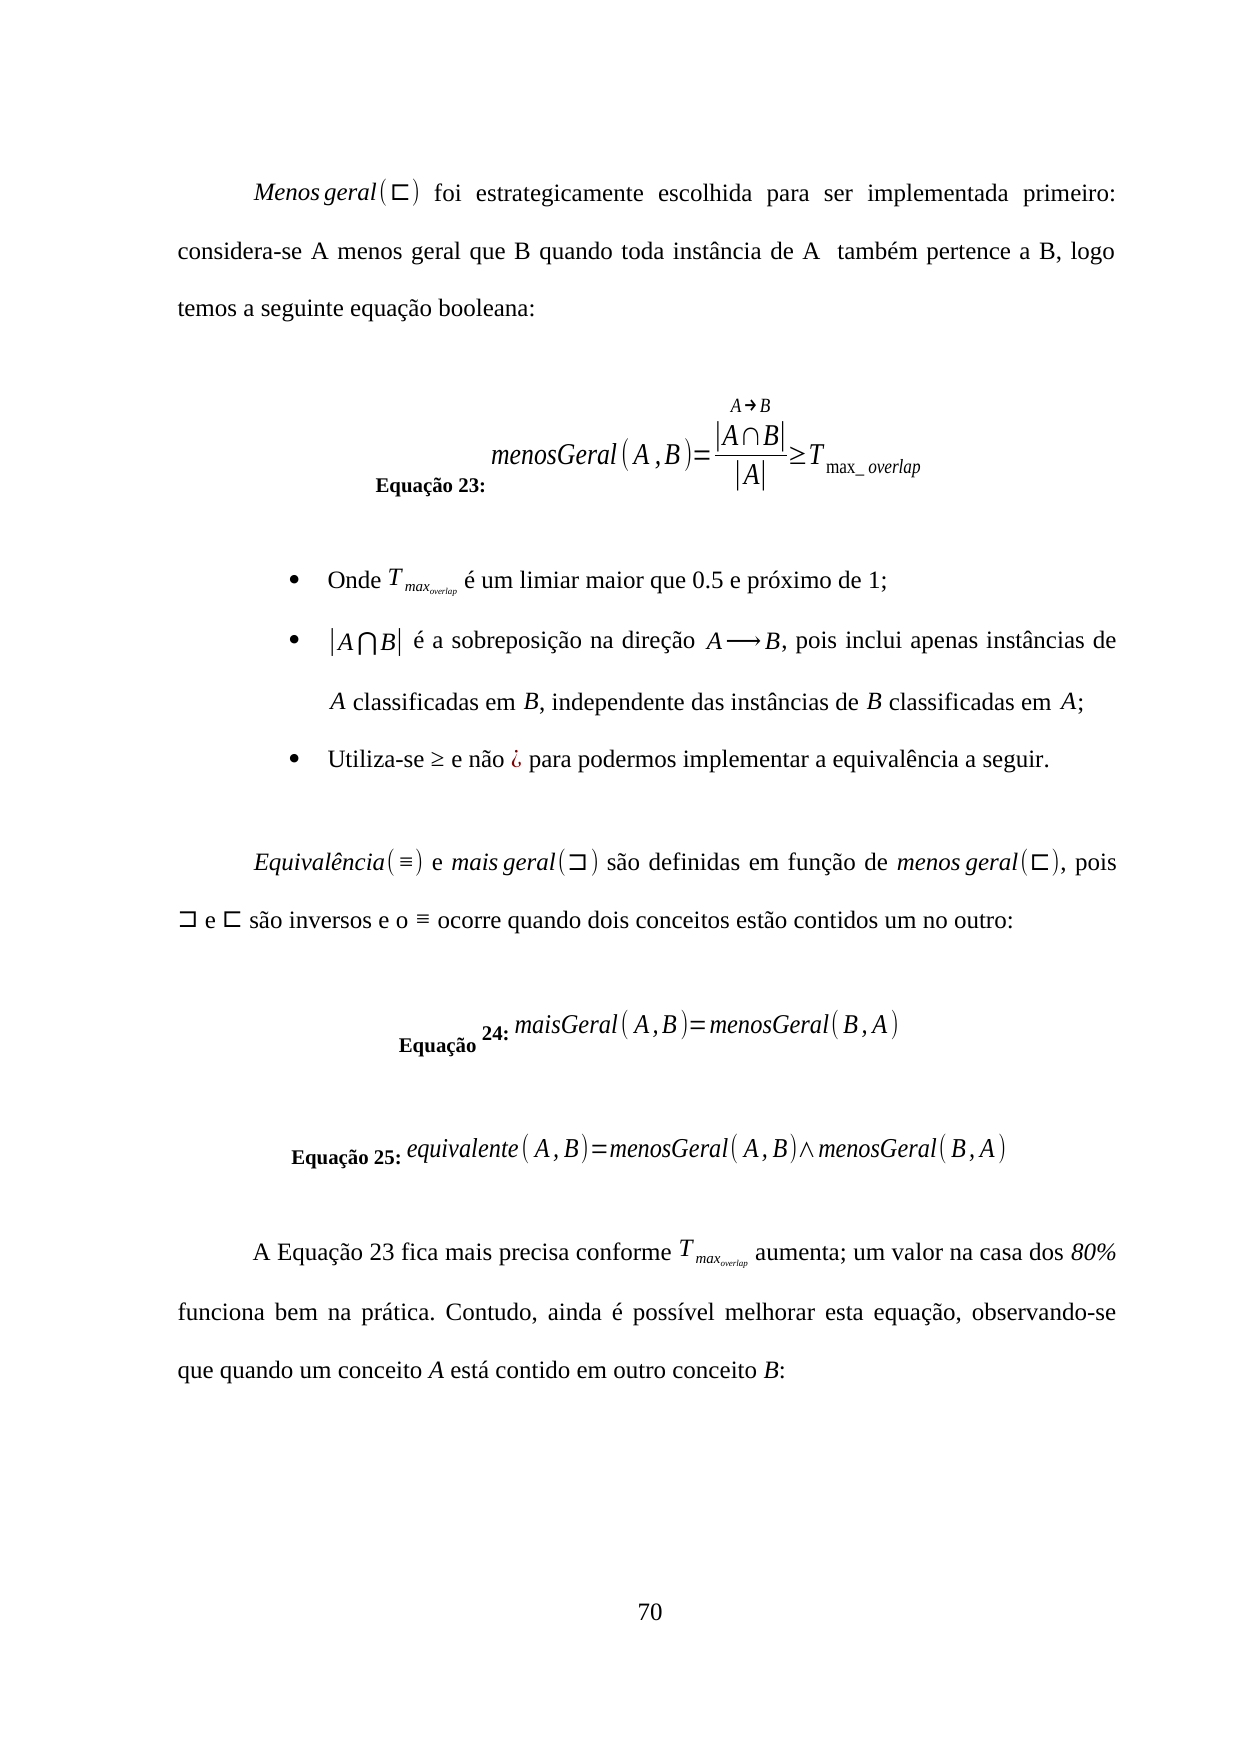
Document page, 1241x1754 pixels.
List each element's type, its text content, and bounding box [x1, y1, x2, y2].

list Utiliza-se e não para podermos implementar a equivalência a seguir. [290, 744, 1117, 773]
list é a sobreposição na direção , pois inclui apenas instâncias de classificadas em , independente das instâncias de classificadas em ; [290, 625, 1117, 716]
text e são definidas em função de , pois e são inversos e o ocorre quando dois conceitos estão contidos um no outro: [177, 847, 1117, 934]
list Onde é um limiar maior que 0.5 e próximo de 1; [290, 563, 1117, 597]
text A Equação 23 fica mais precisa conforme aumenta; um valor na casa dos 80% funciona bem na prática. Contudo, ainda é possível melhorar esta equação, observando-se que quando um conceito A está contido em outro conceito B: [177, 1235, 1117, 1383]
text foi estrategicamente escolhida para ser implementada primeiro: considera-se A menos geral que B quando toda instância de A também pertence a B, logo temos a seguinte equação booleana: [177, 177, 1117, 322]
